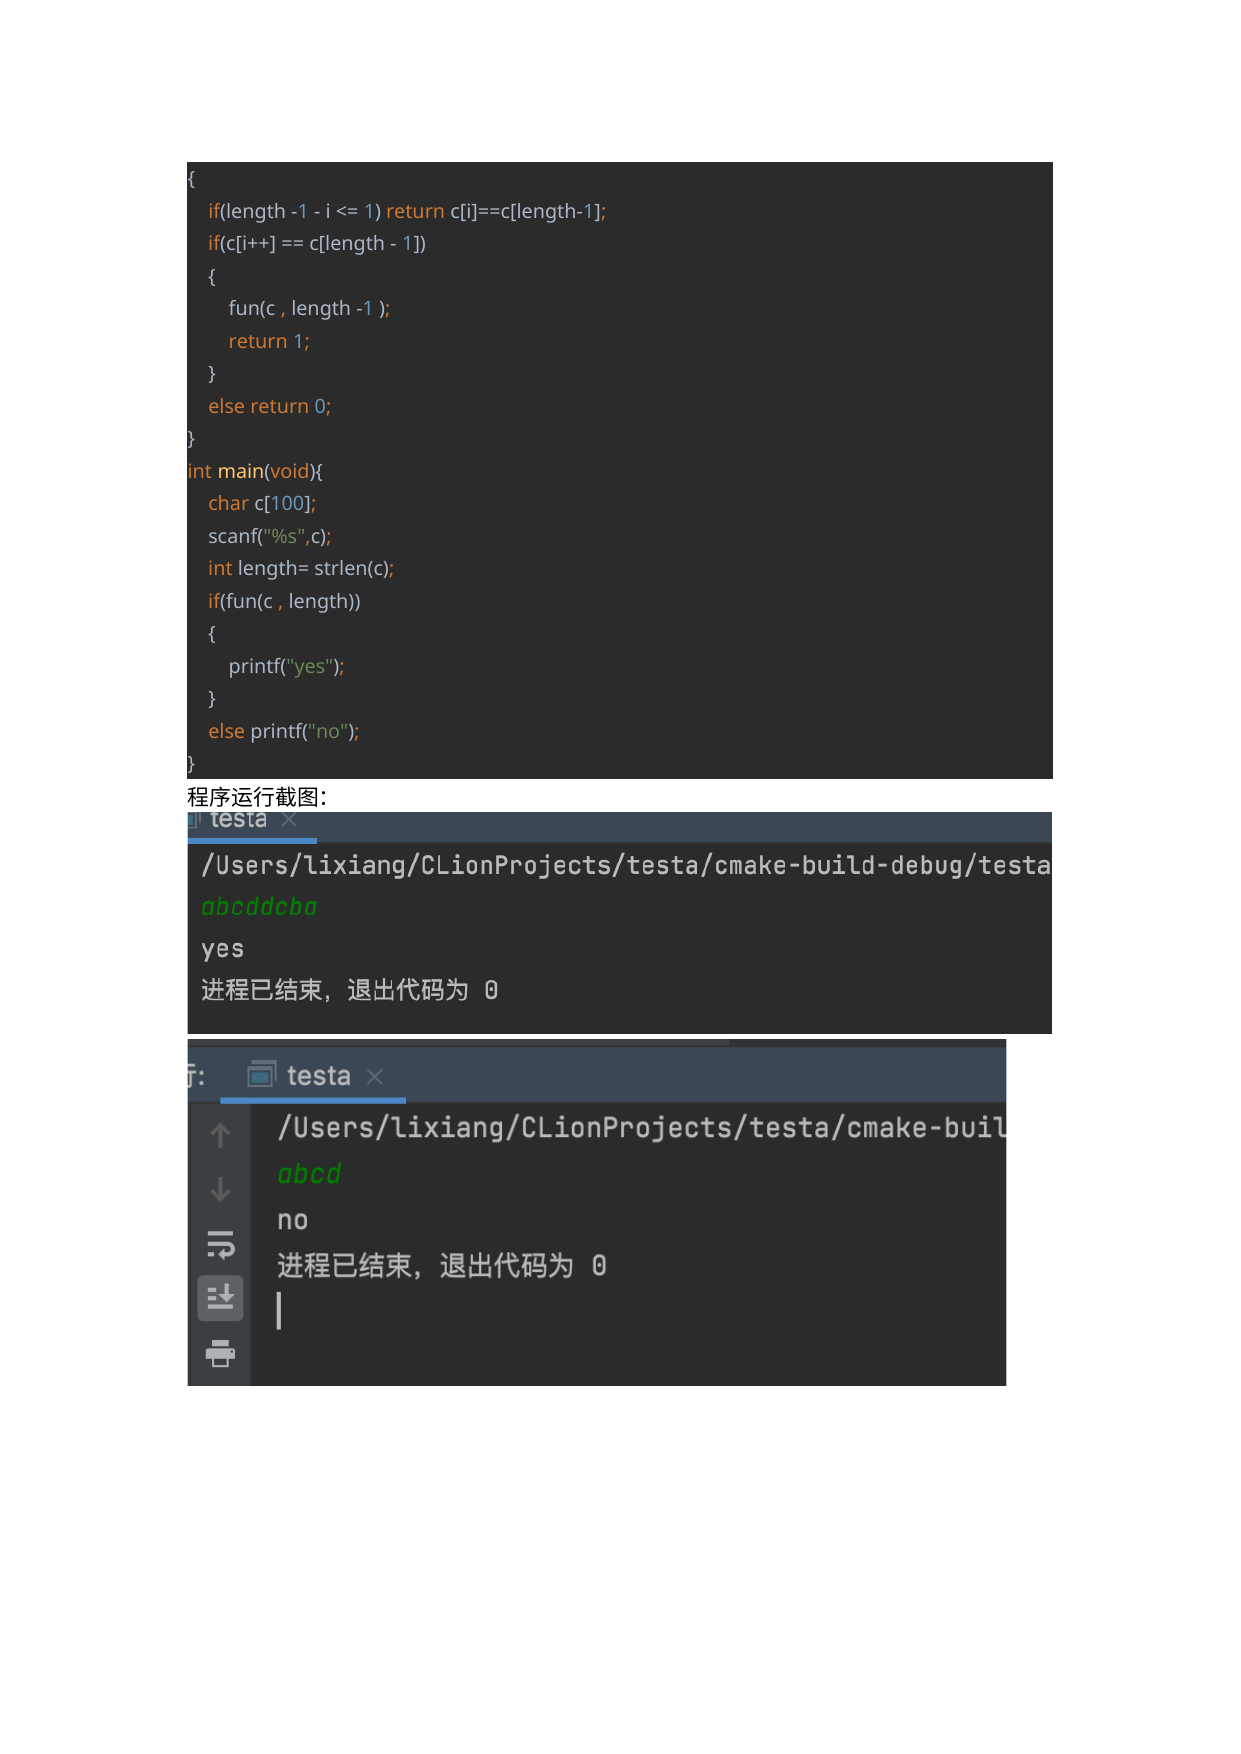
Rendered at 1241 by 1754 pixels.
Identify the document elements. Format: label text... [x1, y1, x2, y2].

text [187, 162, 1053, 779]
picture [187, 812, 1052, 1034]
text 程序运行截图： [187, 779, 1053, 812]
picture [187, 1039, 1007, 1386]
